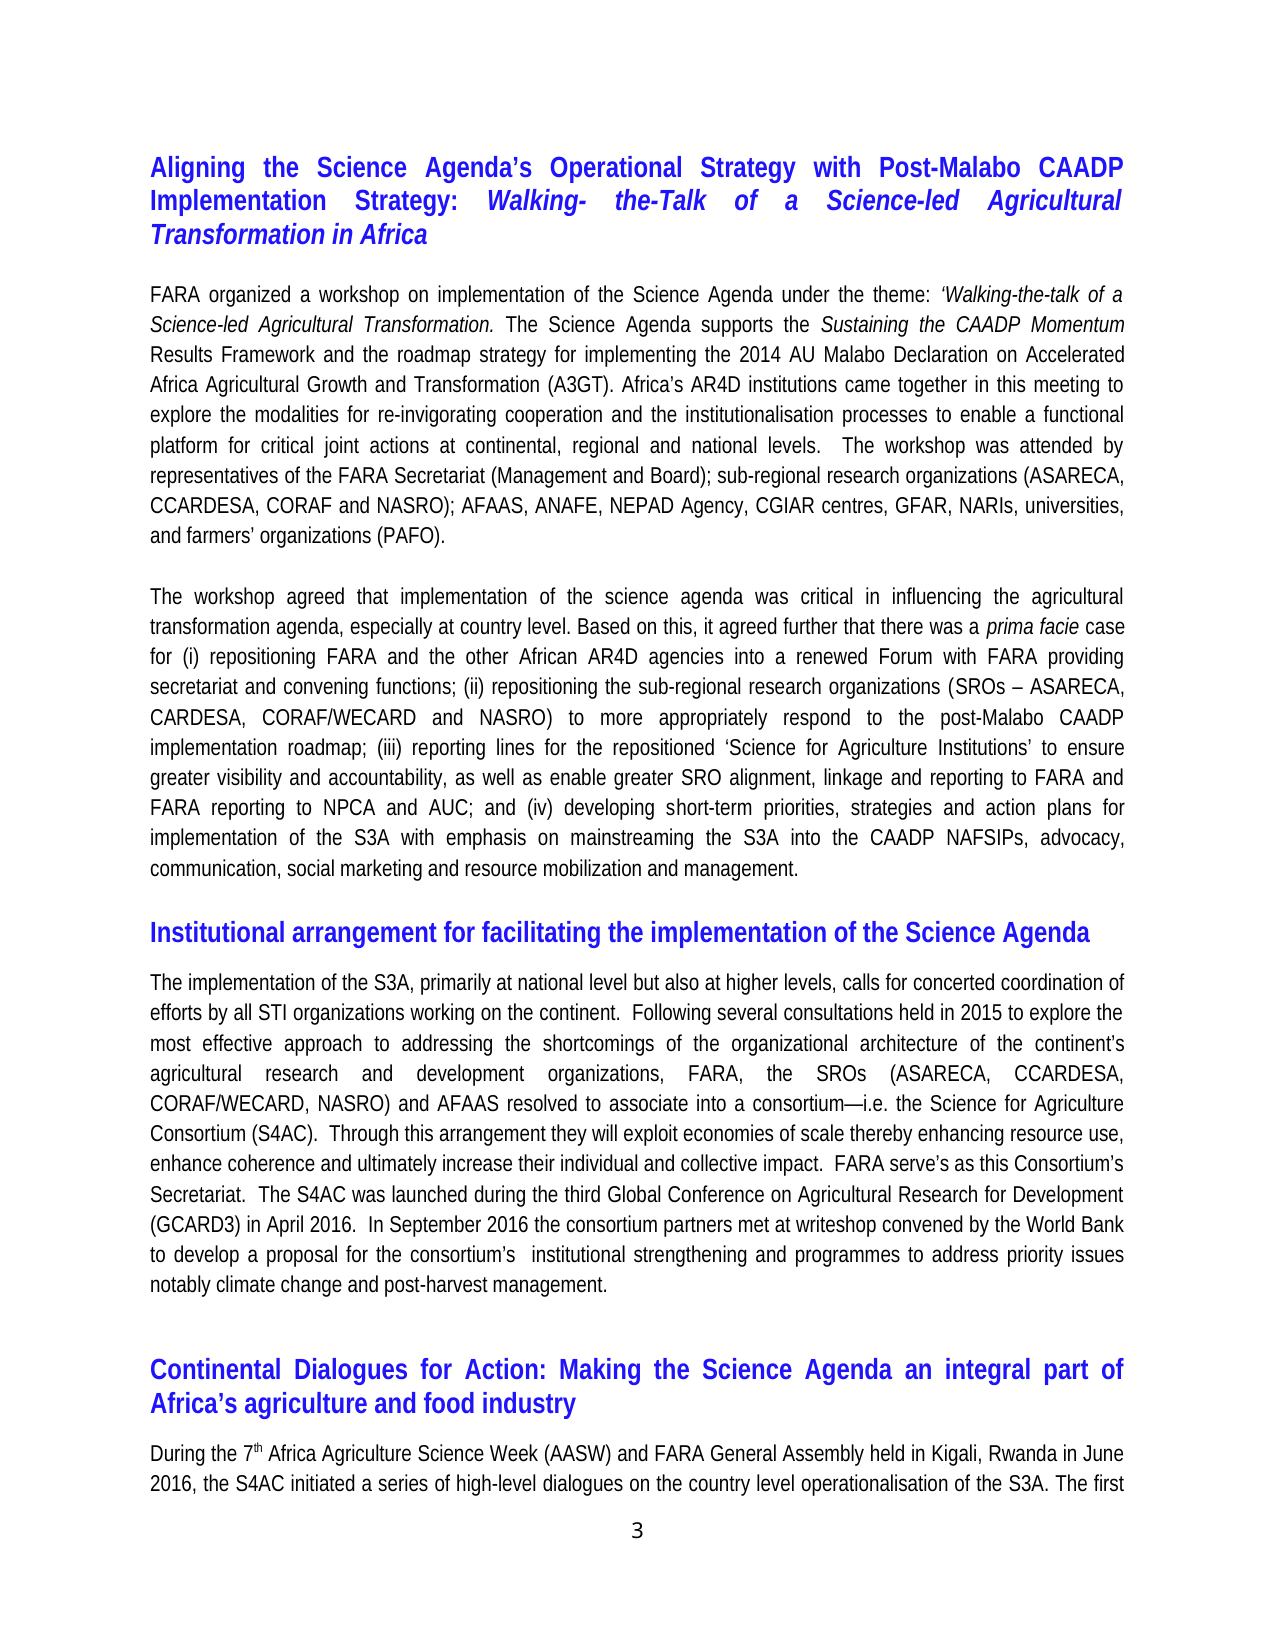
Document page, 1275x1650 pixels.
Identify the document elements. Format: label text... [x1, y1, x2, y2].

text The implementation of the S3A, primarily at national level but also at higher levels, calls for concerted coordination of efforts by all STI organizations working on the continent. Following several consultations held in 2015 to explore the most effective approach to addressing the shortcomings of the organizational architecture of the continent’s agricultural research and development organizations, FARA, the SROs (ASARECA, CCARDESA, CORAF/WECARD, NASRO) and AFAAS resolved to associate into a consortium—i.e. the Science for Agriculture Consortium (S4AC). Through this arrangement they will exploit economies of scale thereby enhancing resource use, enhance coherence and ultimately increase their individual and collective impact. FARA serve’s as this Consortium’s Secretariat. The S4AC was launched during the third Global Conference on Agricultural Research for Development (GCARD3) in April 2016. In September 2016 the consortium partners met at writeshop convened by the World Bank to develop a proposal for the consortium’s institutional strengthening and programmes to address priority issues notably climate change and post-harvest management. [150, 969, 1125, 1298]
text Aligning the Science Agenda’s Operational Strategy with Post-Malabo CAADP Implementation Strategy: Walking- the-Talk of a Science-led Agricultural Transformation in Africa [150, 150, 1125, 250]
text Continental Dialogues for Action: Making the Science Agenda an integral part of Africa’s agriculture and food industry [150, 1352, 1125, 1419]
text FARA organized a workshop on implementation of the Science Agenda under the theme: ‘Walking-the-talk of a Science-led Agricultural Transformation. The Science Agenda supports the Sustaining the CAADP Momentum Results Framework and the roadmap strategy for implementing the 2014 AU Malabo Declaration on Accelerated Africa Agricultural Growth and Transformation (A3GT). Africa’s AR4D institutions came together in this meeting to explore the modalities for re-invigorating cooperation and the institutionalisation processes to enable a functional platform for critical joint actions at continental, regional and national levels. The workshop was attended by representatives of the FARA Secretariat (Management and Board); sub-regional research organizations (ASARECA, CCARDESA, CORAF and NASRO); AFAAS, ANAFE, NEPAD Agency, CGIAR centres, GFAR, NARIs, universities, and farmers’ organizations (PAFO). [150, 281, 1125, 548]
text The workshop agreed that implementation of the science agenda was critical in influencing the agricultural transformation agenda, especially at country level. Based on this, it agreed further that there was a prima facie case for (i) repositioning FARA and the other African AR4D agencies into a renewed Forum with FARA providing secretariat and convening functions; (ii) repositioning the sub-regional research organizations (SROs – ASARECA, CARDESA, CORAF/WECARD and NASRO) to more appropriately respond to the post-Malabo CAADP implementation roadmap; (iii) reporting lines for the repositioned ‘Science for Agriculture Institutions’ to ensure greater visibility and accountability, as well as enable greater SRO alignment, linkage and reporting to FARA and FARA reporting to NPCA and AUC; and (iv) developing short-term priorities, strategies and action plans for implementation of the S3A with emphasis on mainstreaming the S3A into the CAADP NAFSIPs, advocacy, communication, social marketing and resource mobilization and management. [150, 583, 1125, 881]
text Institutional arrangement for facilitating the implementation of the Science Agenda [150, 915, 1125, 948]
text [150, 1440, 1125, 1497]
